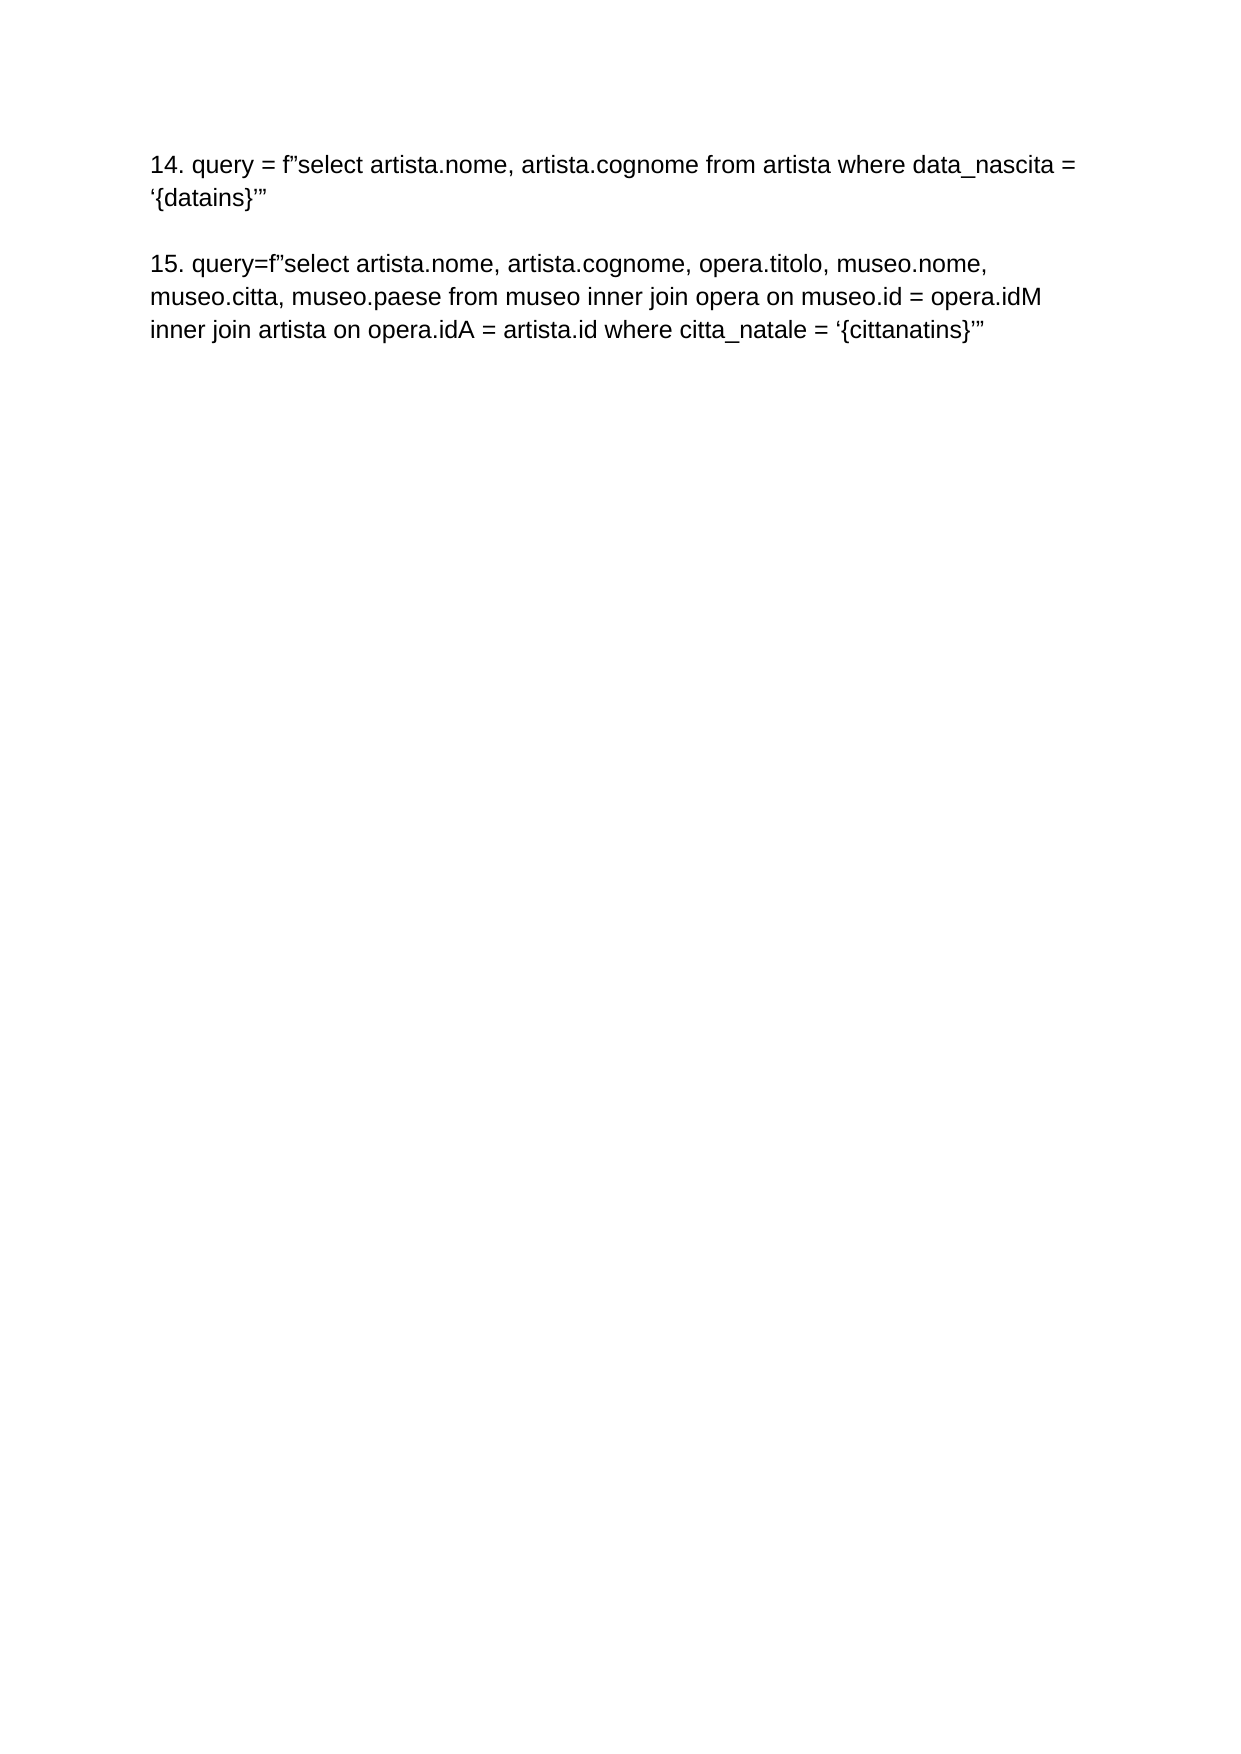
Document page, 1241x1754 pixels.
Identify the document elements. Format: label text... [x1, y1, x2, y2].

text 14. query = f”select artista.nome, artista.cognome from artista where data_nascita = ‘{datains}’” [150, 150, 1090, 212]
text 15. query=f”select artista.nome, artista.cognome, opera.titolo, museo.nome, museo.citta, museo.paese from museo inner join opera on museo.id = opera.idM inner join artista on opera.idA = artista.id where citta_natale = ‘{cittanatins}’” [150, 249, 1090, 344]
